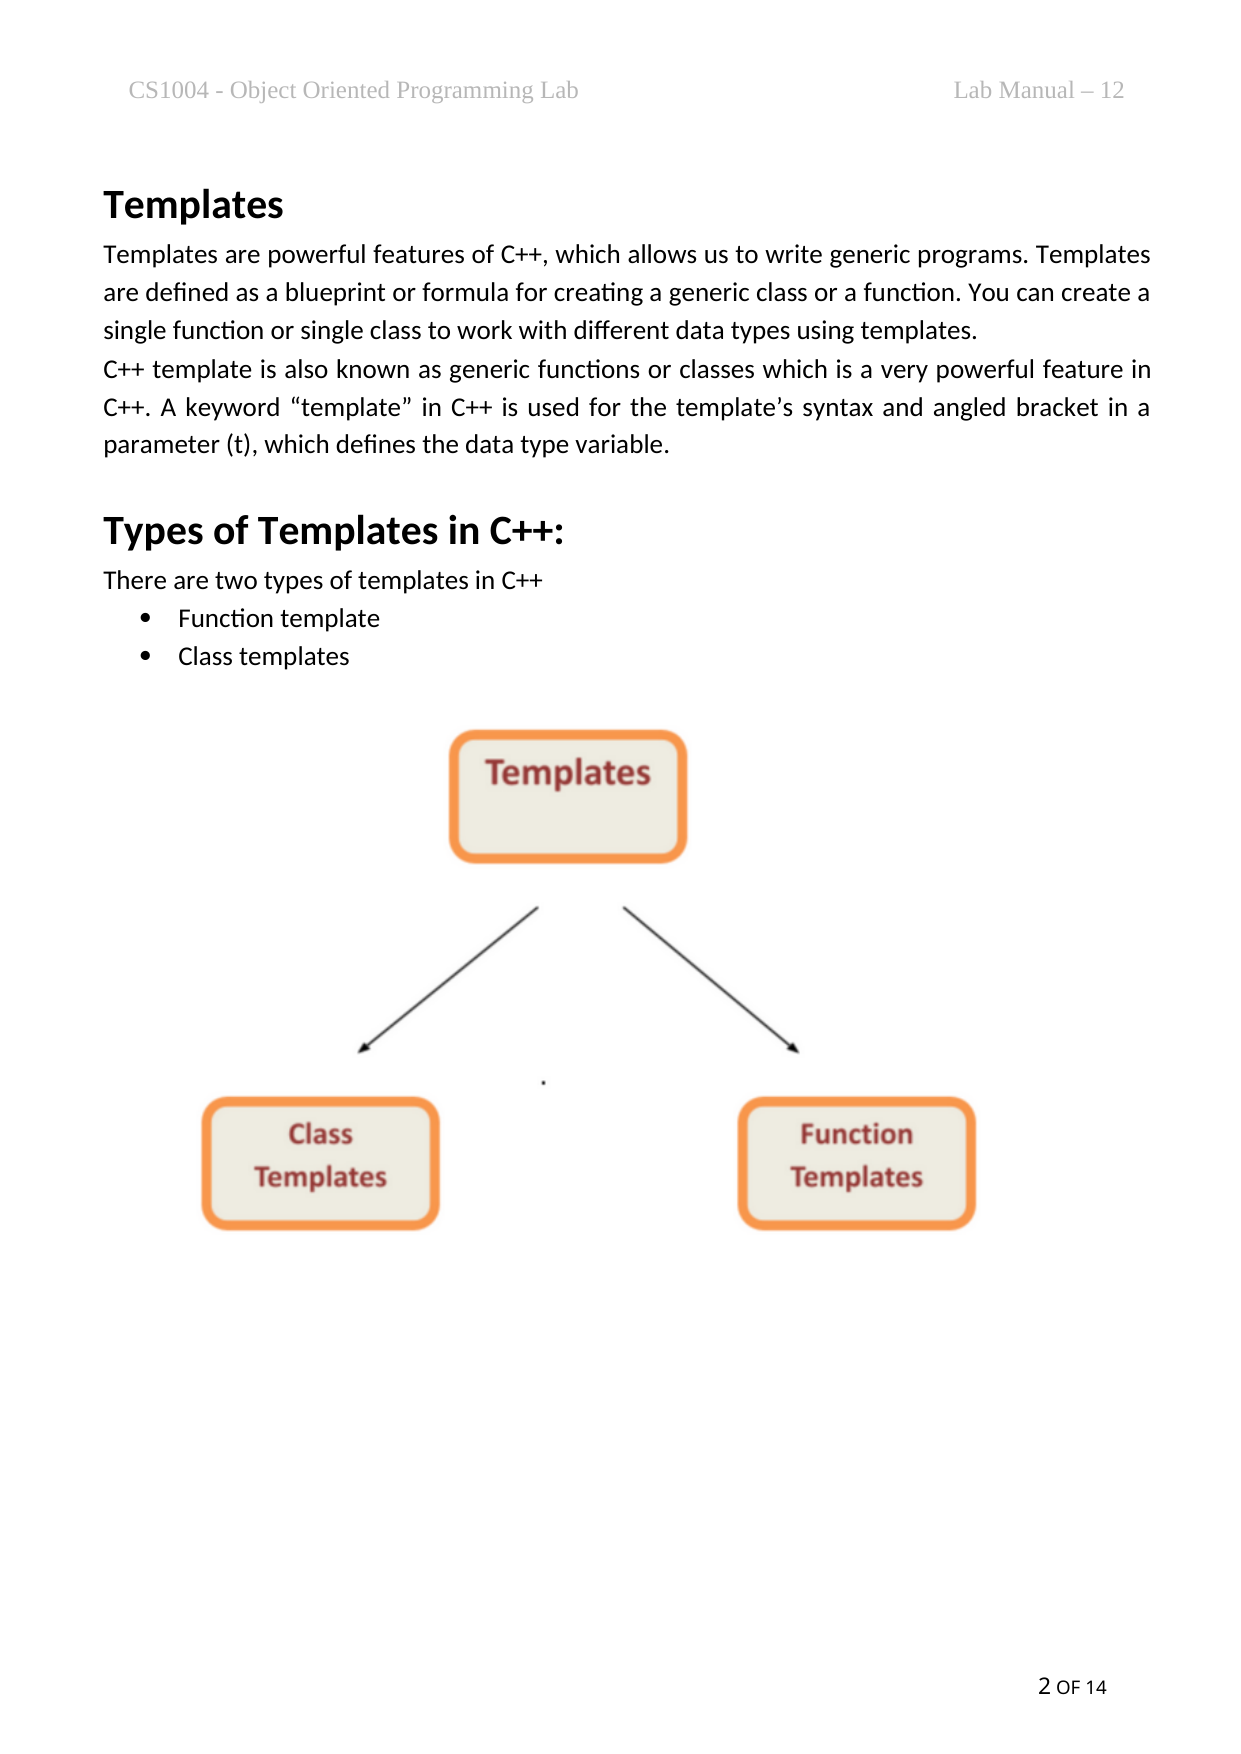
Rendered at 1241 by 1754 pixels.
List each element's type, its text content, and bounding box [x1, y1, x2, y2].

text Types of Templates in C++: [103, 504, 1153, 555]
text C++ template is also known as generic functions or classes which is a very powerful feature in C++. A keyword “template” in C++ is used for the template’s syntax and angled bracket in a parameter (t), which defines the data type variable. [103, 352, 1153, 461]
text Templates are powerful features of C++, which allows us to write generic programs. Templates are defined as a blueprint or formula for creating a generic class or a function. You can create a single function or single class to work with different data types using templates. [103, 238, 1153, 346]
list Function template [141, 601, 1153, 634]
list Class templates [141, 639, 1153, 672]
text There are two types of templates in C++ [103, 563, 1153, 596]
subtitle Templates [103, 178, 1153, 229]
picture [178, 715, 1005, 1252]
